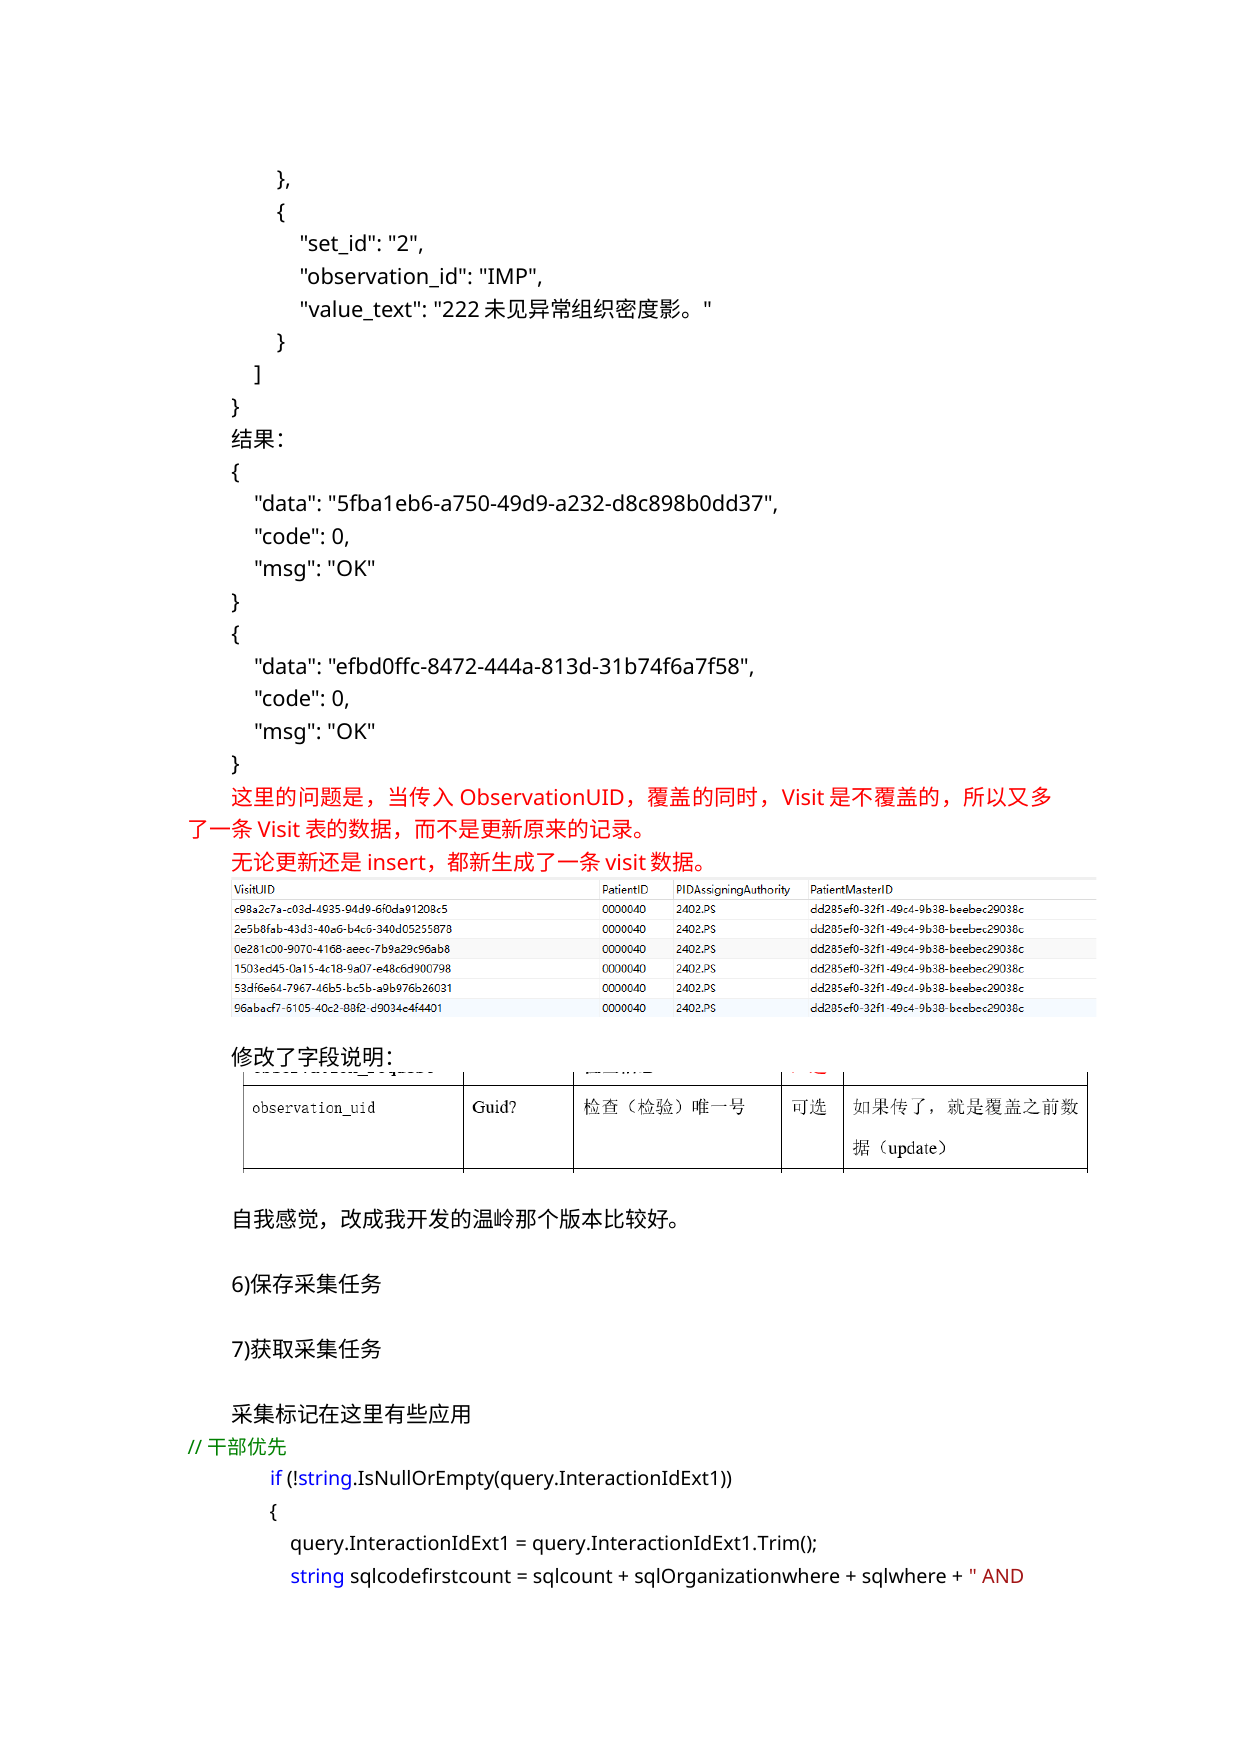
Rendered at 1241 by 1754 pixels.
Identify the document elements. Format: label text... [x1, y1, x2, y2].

text "data": "efbd0ffc-8472-444a-813d-31b74f6a7f58", [187, 649, 1053, 682]
text 无论更新还是insert，都新生成了一条visit数据。 [187, 844, 1053, 877]
picture [231, 877, 1097, 1017]
text 采集标记在这里有些应用 [187, 1397, 1053, 1429]
text 这里的问题是，当传入ObservationUID，覆盖的同时，Visit是不覆盖的，所以又多了一条Visit表的数据，而不是更新原来的记录。 [187, 779, 1053, 844]
text "msg": "OK" [187, 552, 1053, 584]
text "msg": "OK" [187, 714, 1053, 747]
text "code": 0, [187, 682, 1053, 714]
text 结果： [187, 422, 1053, 454]
text 7)获取采集任务 [187, 1332, 1053, 1364]
text "code": 0, [187, 519, 1053, 552]
text query.InteractionIdExt1 = query.InteractionIdExt1.Trim(); [187, 1527, 1053, 1559]
text } [187, 584, 1053, 617]
text "value_text": "222未见异常组织密度影。" [187, 292, 1053, 324]
text 6)保存采集任务 [187, 1267, 1053, 1299]
text { [187, 194, 1053, 227]
text } [187, 389, 1053, 422]
text { [187, 454, 1053, 487]
text } [187, 324, 1053, 357]
text "data": "5fba1eb6-a750-49d9-a232-d8c898b0dd37", [187, 487, 1053, 519]
text "observation_id": "IMP", [187, 259, 1053, 292]
text // 干部优先 [187, 1429, 1053, 1462]
text if (!string.IsNullOrEmpty(query.InteractionIdExt1)) [187, 1462, 1053, 1494]
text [187, 1559, 1053, 1592]
picture [231, 1072, 1097, 1173]
text }, [187, 162, 1053, 194]
text 自我感觉，改成我开发的温岭那个版本比较好。 [187, 1202, 1053, 1234]
text 修改了字段说明： [187, 1039, 1053, 1072]
text } [187, 747, 1053, 779]
text { [187, 617, 1053, 649]
text { [187, 1494, 1053, 1527]
text "set_id": "2", [187, 227, 1053, 259]
text ] [187, 357, 1053, 389]
